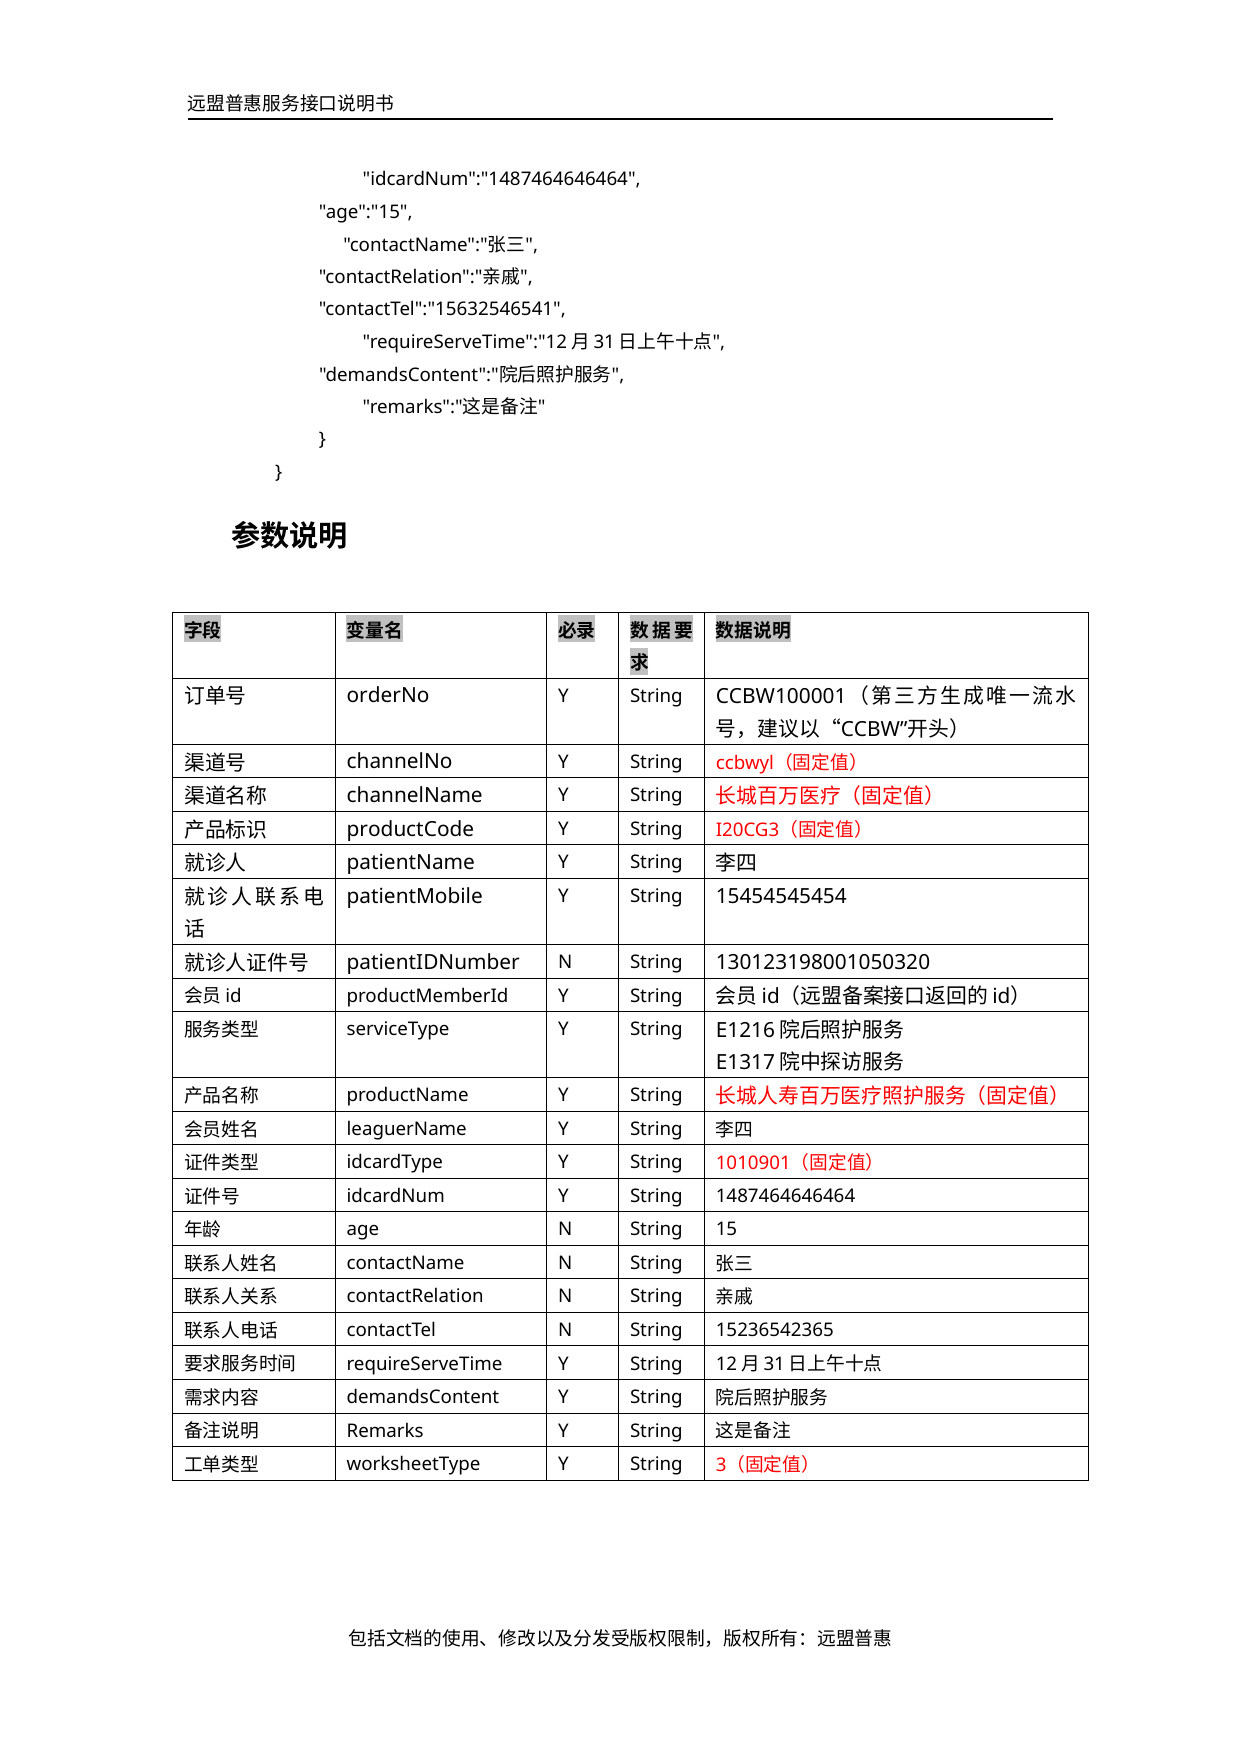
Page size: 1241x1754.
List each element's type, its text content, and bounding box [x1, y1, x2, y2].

table_cell Y [547, 778, 618, 811]
table_cell 3（固定值） [705, 1447, 1088, 1479]
table_cell N [547, 1313, 618, 1345]
table_cell productCode [336, 812, 546, 844]
table_cell 要求服务时间 [173, 1346, 335, 1379]
table_cell 产品名称 [173, 1078, 335, 1111]
table_cell N [547, 945, 618, 977]
table_cell 1487464646464 [705, 1179, 1088, 1211]
table_cell Y [547, 879, 618, 944]
table_header 数据说明 [705, 613, 1088, 678]
table_cell contactRelation [336, 1279, 546, 1312]
table_cell String [619, 679, 704, 744]
table_cell String [619, 1414, 704, 1446]
table_cell 长城百万医疗（固定值） [705, 778, 1088, 811]
table_cell Y [547, 1447, 618, 1479]
table_cell String [619, 845, 704, 878]
table_cell Y [547, 1346, 618, 1379]
table_cell serviceType [336, 1012, 546, 1077]
table_cell String [619, 1346, 704, 1379]
table_cell Y [547, 1012, 618, 1077]
table_cell 就诊人证件号 [173, 945, 335, 977]
table_cell 证件号 [173, 1179, 335, 1211]
table_cell 服务类型 [173, 1012, 335, 1077]
table_cell 渠道名称 [173, 778, 335, 811]
table_cell 李四 [705, 845, 1088, 878]
table_cell Y [547, 979, 618, 1011]
table_cell Y [547, 845, 618, 878]
table_cell channelNo [336, 745, 546, 777]
table_header 数据要求 [619, 613, 704, 678]
table_cell String [619, 812, 704, 844]
table_cell 李四 [705, 1112, 1088, 1144]
text "contactTel":"15632546541", [231, 292, 1053, 324]
table_cell N [547, 1246, 618, 1278]
table_cell String [619, 979, 704, 1011]
table_cell String [619, 1179, 704, 1211]
table_cell N [547, 1212, 618, 1245]
table_cell Y [547, 812, 618, 844]
text "requireServeTime":"12月31日上午十点", [319, 324, 1053, 357]
table_cell requireServeTime [336, 1346, 546, 1379]
table_header 字段 [173, 613, 335, 678]
text "age":"15", [231, 194, 1053, 227]
table_cell 工单类型 [173, 1447, 335, 1479]
table_cell patientMobile [336, 879, 546, 944]
table_cell Y [547, 679, 618, 744]
table_cell 就诊人 [173, 845, 335, 878]
table_cell String [619, 778, 704, 811]
table_cell 联系人电话 [173, 1313, 335, 1345]
table_cell 院后照护服务 [705, 1380, 1088, 1412]
table_cell 这是备注 [705, 1414, 1088, 1446]
table_cell 需求内容 [173, 1380, 335, 1412]
text } [231, 454, 1053, 487]
table_cell orderNo [336, 679, 546, 744]
text } [231, 422, 1053, 454]
table_cell channelName [336, 778, 546, 811]
table_cell String [619, 1279, 704, 1312]
table_cell 会员id（远盟备案接口返回的id） [705, 979, 1088, 1011]
table_cell 张三 [705, 1246, 1088, 1278]
text "demandsContent":"院后照护服务", [231, 357, 1053, 389]
table_cell 证件类型 [173, 1145, 335, 1178]
table_cell 亲戚 [705, 1279, 1088, 1312]
table_cell 130123198001050320 [705, 945, 1088, 977]
table_cell Y [547, 1145, 618, 1178]
table_cell contactName [336, 1246, 546, 1278]
table_cell String [619, 745, 704, 777]
table_cell demandsContent [336, 1380, 546, 1412]
table_cell Y [547, 1112, 618, 1144]
table_cell Y [547, 1380, 618, 1412]
table_cell 1010901（固定值） [705, 1145, 1088, 1178]
table_cell patientName [336, 845, 546, 878]
table_cell 渠道号 [173, 745, 335, 777]
table_cell CCBW100001（第三方生成唯一流水号，建议以“CCBW”开头） [705, 679, 1088, 744]
table_cell 12月31日上午十点 [705, 1346, 1088, 1379]
table_cell String [619, 1078, 704, 1111]
table_cell 备注说明 [173, 1414, 335, 1446]
table_cell Y [547, 1179, 618, 1211]
text "contactRelation":"亲戚", [231, 259, 1053, 292]
table_header 必录 [547, 613, 618, 678]
table_cell productName [336, 1078, 546, 1111]
table_cell Y [547, 745, 618, 777]
table_cell String [619, 879, 704, 944]
table_cell Remarks [336, 1414, 546, 1446]
table_cell leaguerName [336, 1112, 546, 1144]
table_cell 联系人关系 [173, 1279, 335, 1312]
table_cell 订单号 [173, 679, 335, 744]
table_cell Y [547, 1414, 618, 1446]
table_cell String [619, 1313, 704, 1345]
table_cell 会员姓名 [173, 1112, 335, 1144]
table_cell 联系人姓名 [173, 1246, 335, 1278]
text "idcardNum":"1487464646464", [319, 162, 1053, 194]
table_cell String [619, 1447, 704, 1479]
table_cell productMemberId [336, 979, 546, 1011]
table_cell age [336, 1212, 546, 1245]
table_cell E1216院后照护服务 E1317院中探访服务 [705, 1012, 1088, 1077]
table_cell 15 [705, 1212, 1088, 1245]
table_cell String [619, 1212, 704, 1245]
subtitle 参数说明 [231, 502, 1053, 567]
table_cell String [619, 1380, 704, 1412]
table_cell String [619, 1012, 704, 1077]
table_cell N [547, 1279, 618, 1312]
table_cell 就诊人联系电话 [173, 879, 335, 944]
table_cell 年龄 [173, 1212, 335, 1245]
table_cell idcardNum [336, 1179, 546, 1211]
table_cell I20CG3（固定值） [705, 812, 1088, 844]
table_header 变量名 [336, 613, 546, 678]
table_cell String [619, 1246, 704, 1278]
table_cell Y [547, 1078, 618, 1111]
table_cell 长城人寿百万医疗照护服务（固定值） [705, 1078, 1088, 1111]
table_cell patientIDNumber [336, 945, 546, 977]
table_cell 产品标识 [173, 812, 335, 844]
table_cell String [619, 1112, 704, 1144]
text "remarks":"这是备注" [231, 389, 1053, 422]
text "contactName":"张三", [231, 227, 1053, 259]
table_cell ccbwyl（固定值） [705, 745, 1088, 777]
table_cell 会员id [173, 979, 335, 1011]
table_cell 15236542365 [705, 1313, 1088, 1345]
table_cell idcardType [336, 1145, 546, 1178]
table_cell worksheetType [336, 1447, 546, 1479]
table_cell 15454545454 [705, 879, 1088, 944]
table_cell String [619, 945, 704, 977]
table_cell String [619, 1145, 704, 1178]
table_cell contactTel [336, 1313, 546, 1345]
